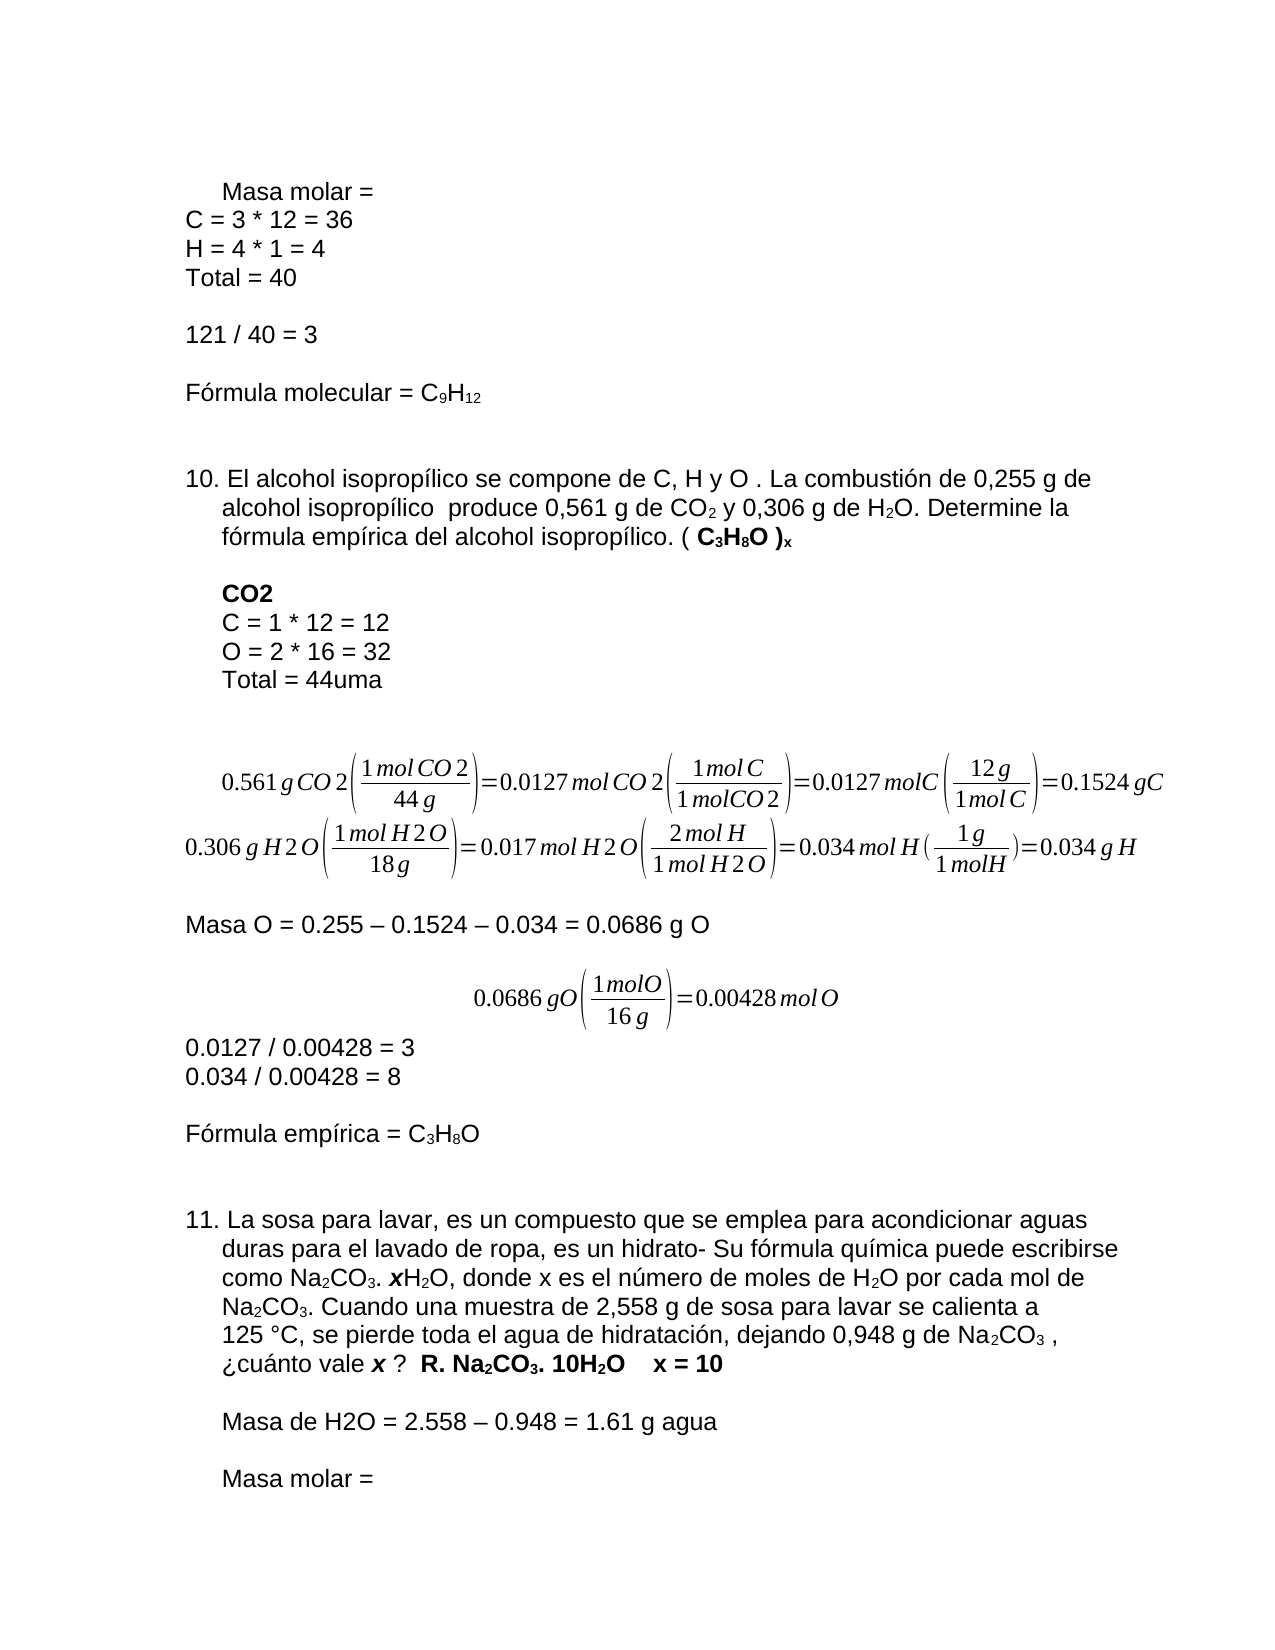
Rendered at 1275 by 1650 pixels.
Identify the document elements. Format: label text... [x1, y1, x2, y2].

text Masa molar = [185, 1464, 1127, 1493]
text 0.0127 / 0.00428 = 3 [185, 1033, 1127, 1061]
text H = 4 * 1 = 4 [185, 234, 1127, 263]
text Masa de H2O = 2.558 – 0.948 = 1.61 g agua [185, 1406, 1127, 1435]
text 121 / 40 = 3 [185, 320, 1127, 349]
text Total = 44uma [185, 665, 1127, 694]
text 10. El alcohol isopropílico se compone de C, H y O . La combustión de 0,255 g de alcohol isopropílico produce 0,561 g de CO2 y 0,306 g de H2O. Determine la fórmula empírica del alcohol isopropílico. ( C3H8O )x [185, 464, 1127, 550]
text Fórmula empírica = C3H8O [185, 1119, 1127, 1148]
text 0.034 / 0.00428 = 8 [185, 1061, 1127, 1090]
text Total = 40 [185, 263, 1127, 291]
text O = 2 * 16 = 32 [185, 636, 1127, 665]
text 11. La sosa para lavar, es un compuesto que se emplea para acondicionar aguas duras para el lavado de ropa, es un hidrato- Su fórmula química puede escribirse como Na2CO3. xH2O, donde x es el número de moles de H2O por cada mol de Na2CO3. Cuando una muestra de 2,558 g de sosa para lavar se calienta a 125 °C, se pierde toda el agua de hidratación, dejando 0,948 g de Na2CO3 , ¿cuánto vale x ? R. Na2CO3. 10H2O x = 10 [185, 1205, 1127, 1378]
text Masa O = 0.255 – 0.1524 – 0.034 = 0.0686 g O [185, 910, 1127, 939]
text Masa molar = [185, 176, 1127, 205]
text CO2 [185, 579, 1127, 608]
text C = 1 * 12 = 12 [185, 608, 1127, 636]
text Fórmula molecular = C9H12 [185, 378, 1127, 406]
text C = 3 * 12 = 36 [185, 205, 1127, 234]
